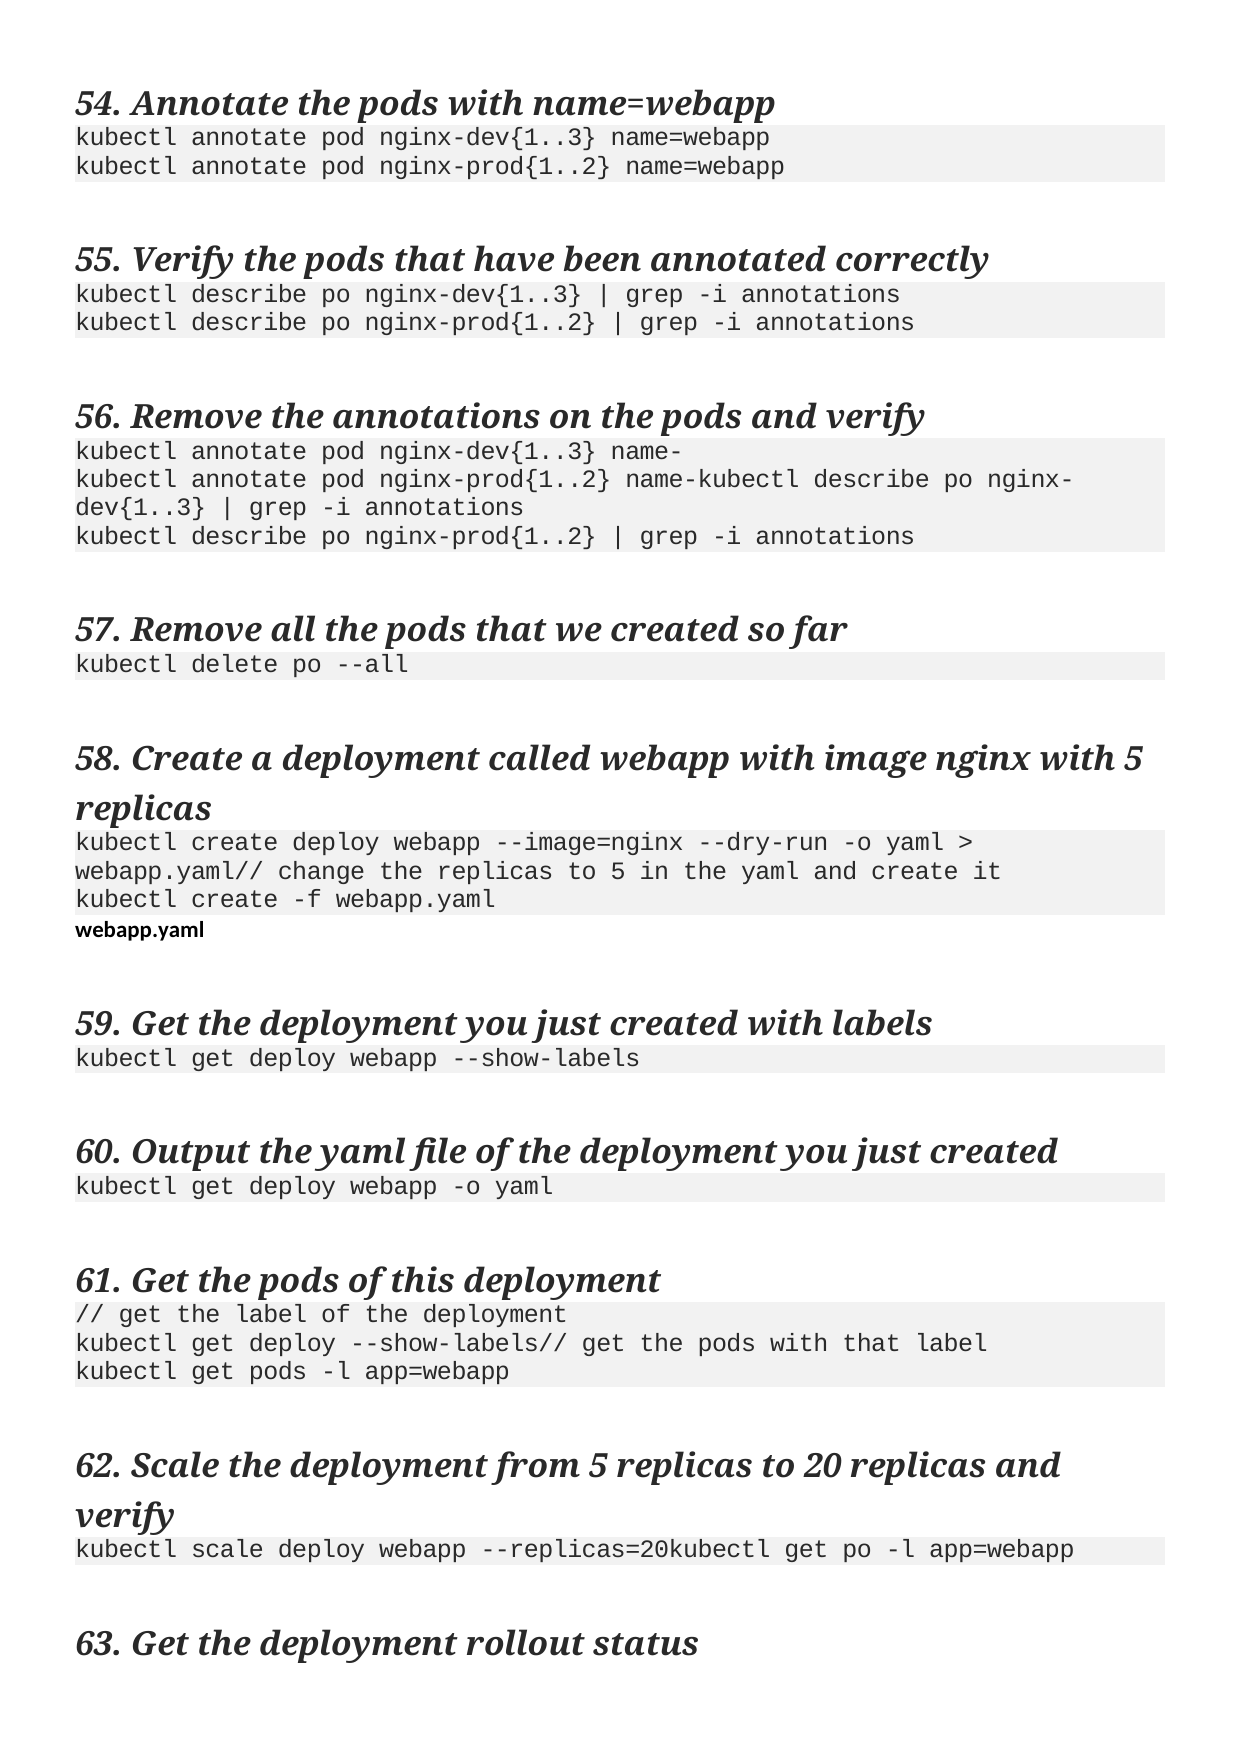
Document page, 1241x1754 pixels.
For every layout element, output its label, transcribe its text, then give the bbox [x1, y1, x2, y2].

text kubectl create deploy webapp --image=nginx --dry-run -o yaml > webapp.yaml// change the replicas to 5 in the yaml and create it kubectl create -f webapp.yaml [75, 830, 1165, 915]
text 61. Get the pods of this deployment [75, 1252, 1165, 1302]
text kubectl describe po nginx-dev{1..3} | grep -i annotations kubectl describe po nginx-prod{1..2} | grep -i annotations [75, 282, 1165, 338]
text 59. Get the deployment you just created with labels [75, 995, 1165, 1045]
text 62. Scale the deployment from 5 replicas to 20 replicas and verify [75, 1437, 1165, 1537]
text 60. Output the yaml file of the deployment you just created [75, 1123, 1165, 1173]
text kubectl get deploy webapp --show-labels [75, 1045, 1165, 1073]
text 54. Annotate the pods with name=webapp [75, 75, 1165, 125]
text // get the label of the deployment kubectl get deploy --show-labels// get the pods with that label kubectl get pods -l app=webapp [75, 1302, 1165, 1387]
text kubectl get deploy webapp -o yaml [75, 1173, 1165, 1202]
text 58. Create a deployment called webapp with image nginx with 5 replicas [75, 730, 1165, 830]
text 63. Get the deployment rollout status [75, 1615, 1165, 1665]
text kubectl scale deploy webapp --replicas=20kubectl get po -l app=webapp [75, 1537, 1165, 1565]
text kubectl delete po --all [75, 652, 1165, 680]
text kubectl annotate pod nginx-dev{1..3} name=webapp kubectl annotate pod nginx-prod{1..2} name=webapp [75, 125, 1165, 182]
text kubectl annotate pod nginx-dev{1..3} name- kubectl annotate pod nginx-prod{1..2} name-kubectl describe po nginx-dev{1..3} | grep -i annotations kubectl describe po nginx-prod{1..2} | grep -i annotations [75, 438, 1165, 552]
text 56. Remove the annotations on the pods and verify [75, 388, 1165, 438]
text 55. Verify the pods that have been annotated correctly [75, 232, 1165, 282]
text webapp.yaml [75, 915, 1165, 943]
text 57. Remove all the pods that we created so far [75, 602, 1165, 652]
